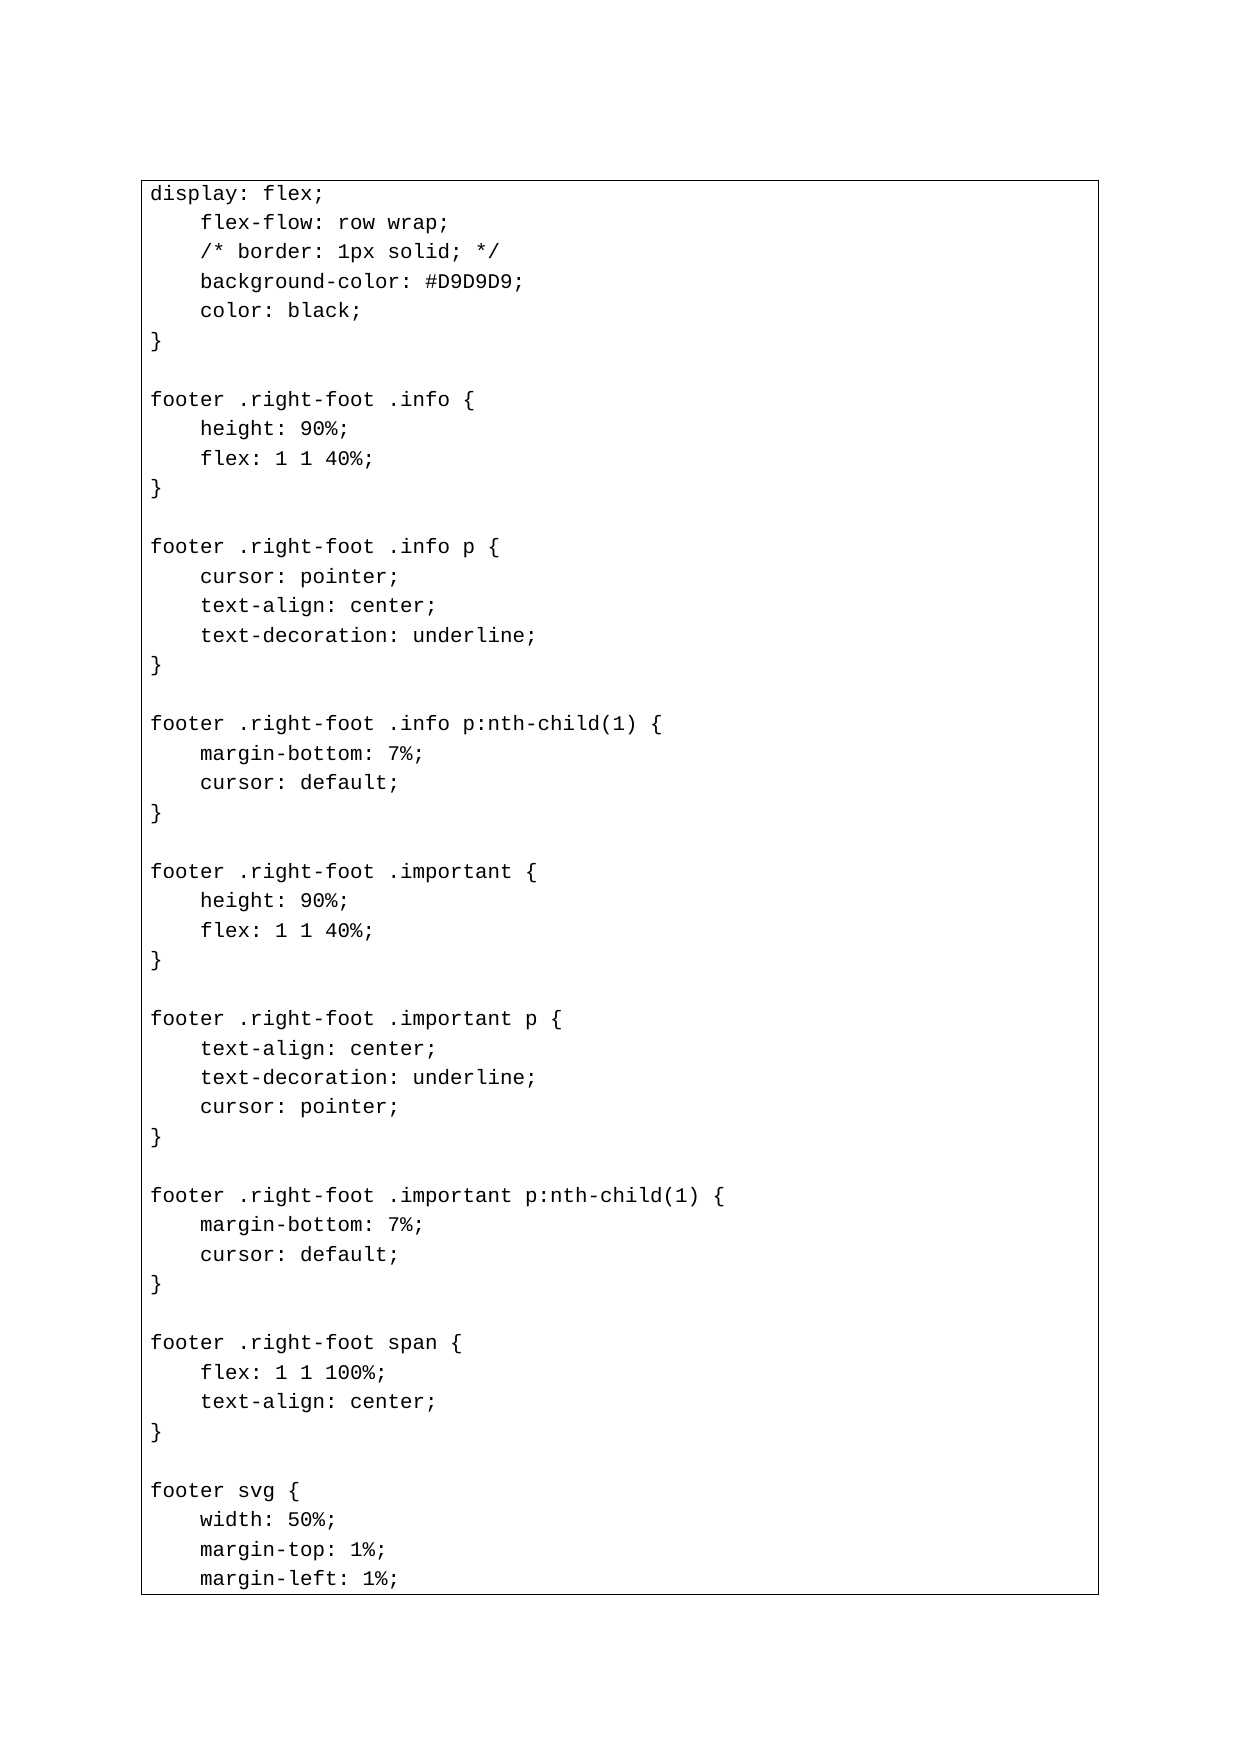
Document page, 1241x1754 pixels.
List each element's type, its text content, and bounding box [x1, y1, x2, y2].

text height: 90%; [142, 415, 1098, 442]
text text-decoration: underline; [142, 622, 1098, 648]
text } [142, 1123, 1098, 1149]
text /* border: 1px solid; */ [142, 238, 1098, 265]
text flex: 1 1 40%; [142, 916, 1098, 943]
text cursor: default; [142, 1241, 1098, 1267]
text flex: 1 1 100%; [142, 1359, 1098, 1385]
text margin-top: 1%; [142, 1536, 1098, 1562]
text } [142, 474, 1098, 501]
text display: flex; [142, 181, 1098, 206]
text margin-left: 1%; [142, 1565, 1098, 1594]
text footer .right-foot .info p { [142, 533, 1098, 560]
text footer .right-foot .important p { [142, 1005, 1098, 1032]
text cursor: pointer; [142, 1093, 1098, 1120]
text height: 90%; [142, 887, 1098, 914]
text text-align: center; [142, 592, 1098, 619]
text color: black; [142, 297, 1098, 324]
text footer .right-foot .info p:nth-child(1) { [142, 710, 1098, 737]
text text-decoration: underline; [142, 1064, 1098, 1091]
text margin-bottom: 7%; [142, 1211, 1098, 1238]
text } [142, 327, 1098, 354]
text } [142, 651, 1098, 678]
text } [142, 946, 1098, 973]
text footer svg { [142, 1477, 1098, 1503]
text width: 50%; [142, 1506, 1098, 1533]
text flex: 1 1 40%; [142, 445, 1098, 472]
text footer .right-foot span { [142, 1329, 1098, 1356]
text footer .right-foot .info { [142, 386, 1098, 413]
text text-align: center; [142, 1388, 1098, 1415]
text margin-bottom: 7%; [142, 739, 1098, 766]
text footer .right-foot .important p:nth-child(1) { [142, 1182, 1098, 1208]
text } [142, 1418, 1098, 1444]
text background-color: #D9D9D9; [142, 268, 1098, 295]
text cursor: default; [142, 769, 1098, 796]
text flex-flow: row wrap; [142, 209, 1098, 236]
text text-align: center; [142, 1034, 1098, 1061]
text } [142, 798, 1098, 825]
text } [142, 1270, 1098, 1297]
text footer .right-foot .important { [142, 857, 1098, 884]
text cursor: pointer; [142, 563, 1098, 589]
